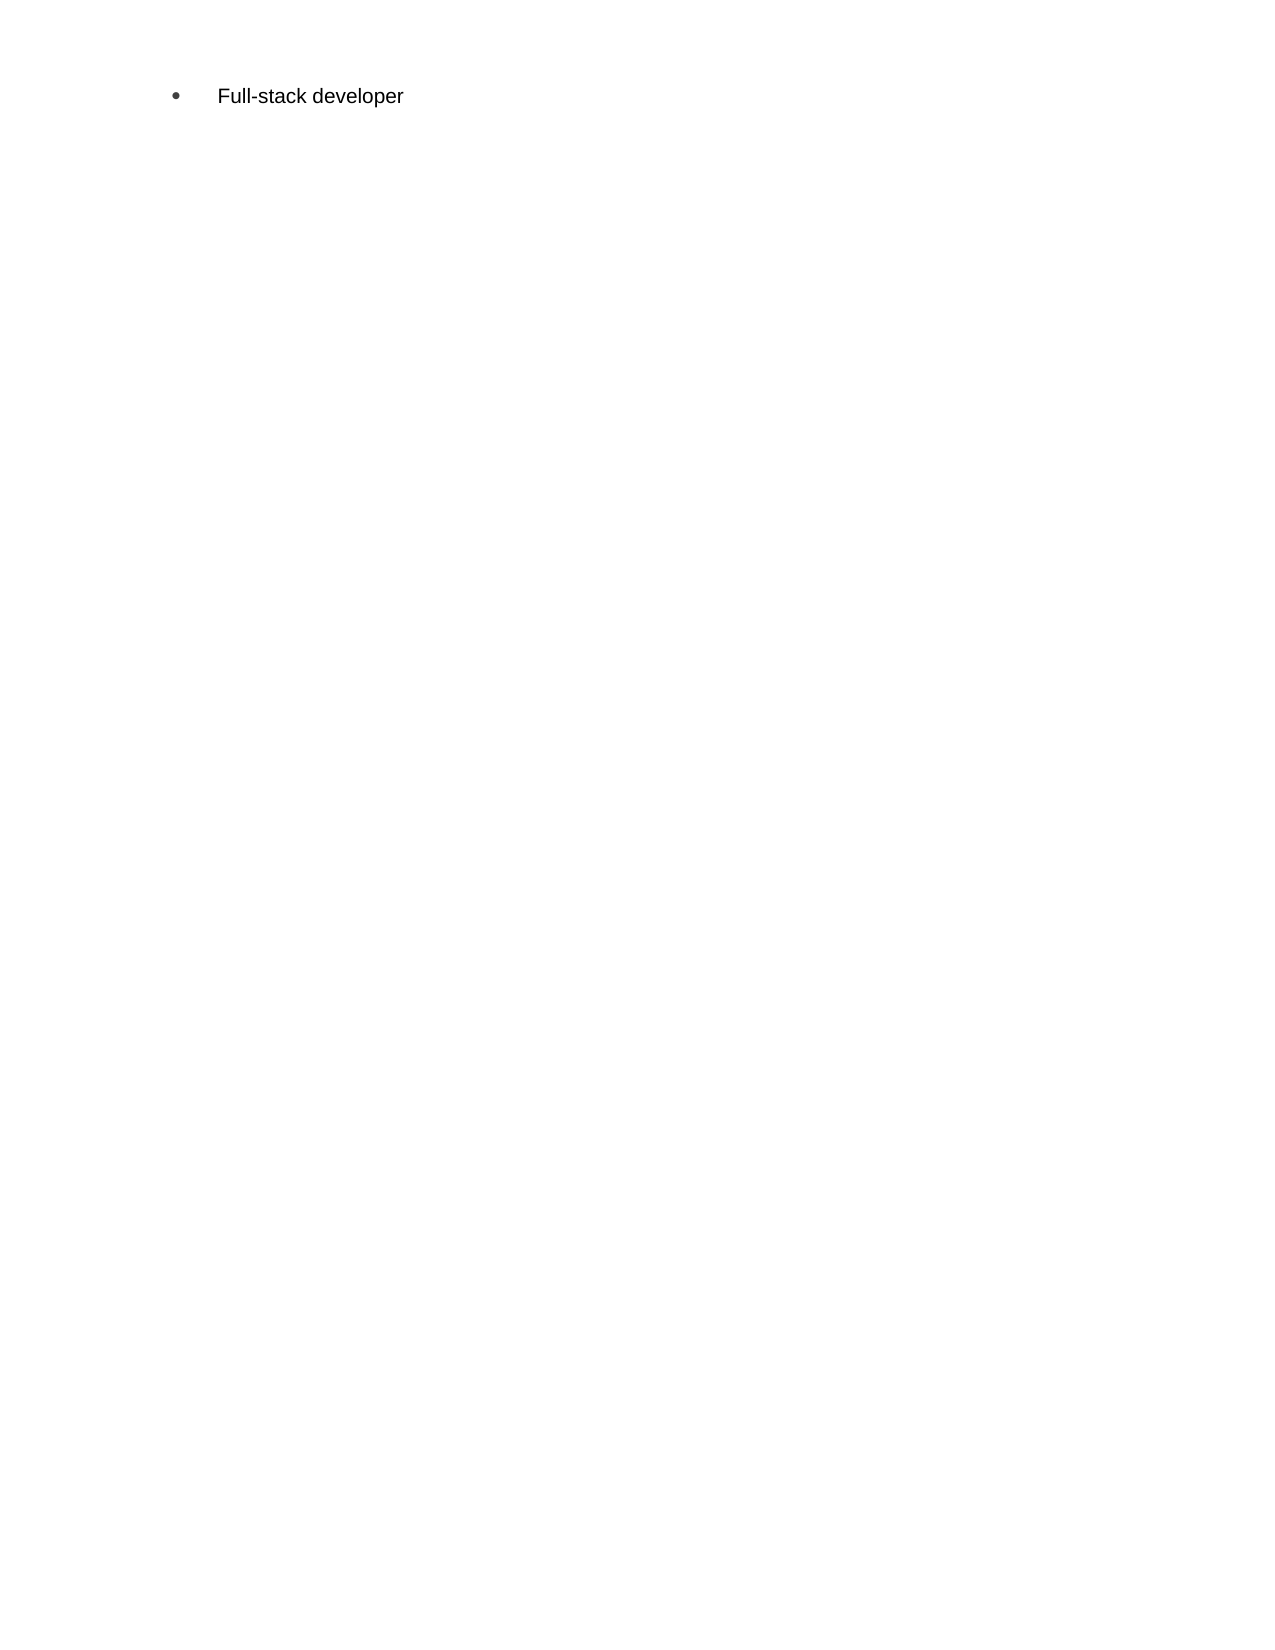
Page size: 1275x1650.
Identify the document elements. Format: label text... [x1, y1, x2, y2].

list Full-stack developer [172, 84, 1117, 108]
